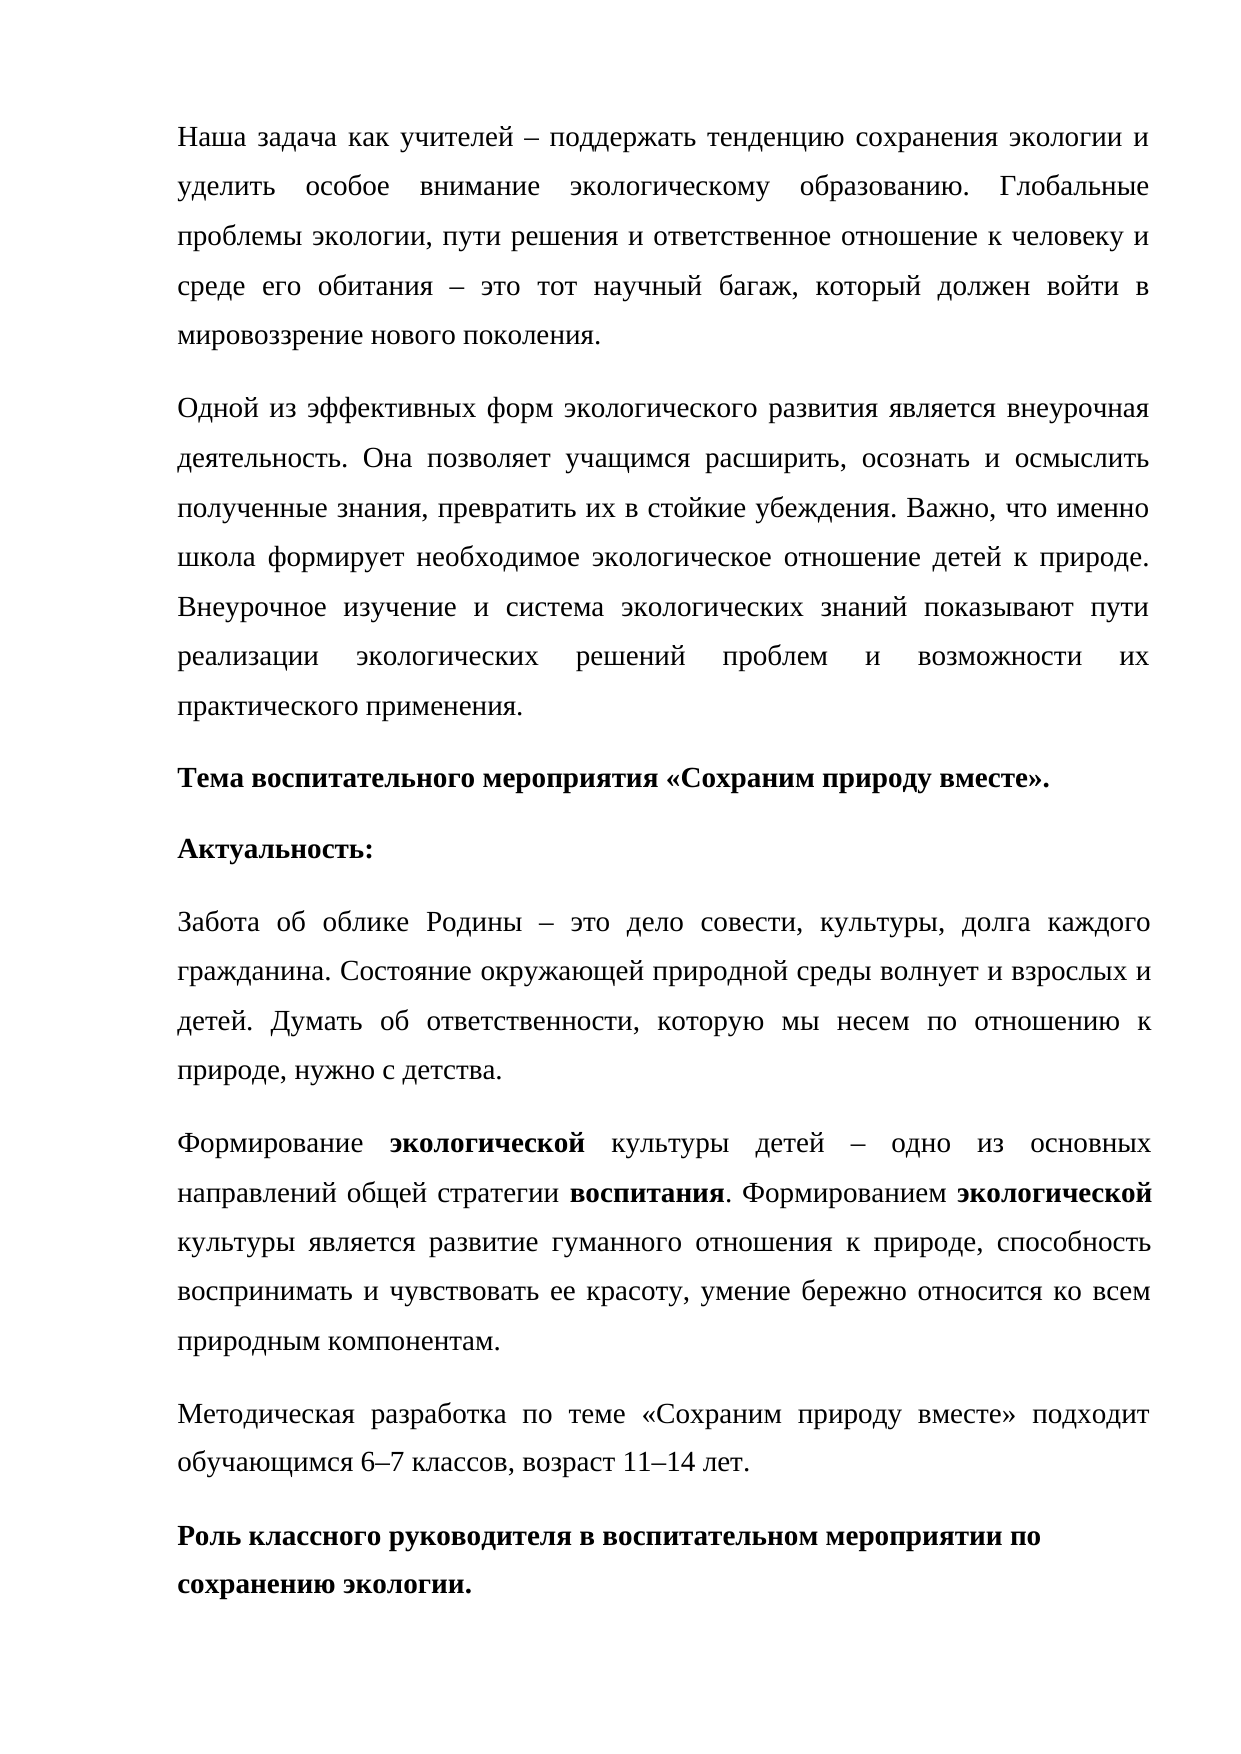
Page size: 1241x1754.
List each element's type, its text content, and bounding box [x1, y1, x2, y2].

text Формирование экологической культуры детей – одно из основных направлений общей стратегии воспитания. Формированием экологической культуры является развитие гуманного отношения к природе, способность воспринимать и чувствовать ее красоту, умение бережно относится ко всем природным компонентам. [177, 1126, 1152, 1356]
text Методическая разработка по теме «Сохраним природу вместе» подходит обучающимся 6–7 классов, возраст 11–14 лет. [177, 1396, 1150, 1478]
text Забота об облике Родины – это дело совести, культуры, долга каждого гражданина. Состояние окружающей природной среды волнует и взрослых и детей. Думать об ответственности, которую мы несем по отношению к природе, нужно с детства. [177, 904, 1152, 1086]
text Актуальность: [177, 831, 1152, 864]
text Одной из эффективных форм экологического развития является внеурочная деятельность. Она позволяет учащимся расширить, осознать и осмыслить полученные знания, превратить их в стойкие убеждения. Важно, что именно школа формирует необходимое экологическое отношение детей к природе. Внеурочное изучение и система экологических знаний показывают пути реализации экологических решений проблем и возможности их практического применения. [177, 391, 1150, 722]
text Тема воспитательного мероприятия «Сохраним природу вместе». [177, 760, 1152, 793]
text Наша задача как учителей – поддержать тенденцию сохранения экологии и уделить особое внимание экологическому образованию. Глобальные проблемы экологии, пути решения и ответственное отношение к человеку и среде его обитания – это тот научный багаж, который должен войти в мировоззрение нового поколения. [177, 119, 1150, 351]
text Роль классного руководителя в воспитательном мероприятии по сохранению экологии. [177, 1518, 1150, 1599]
